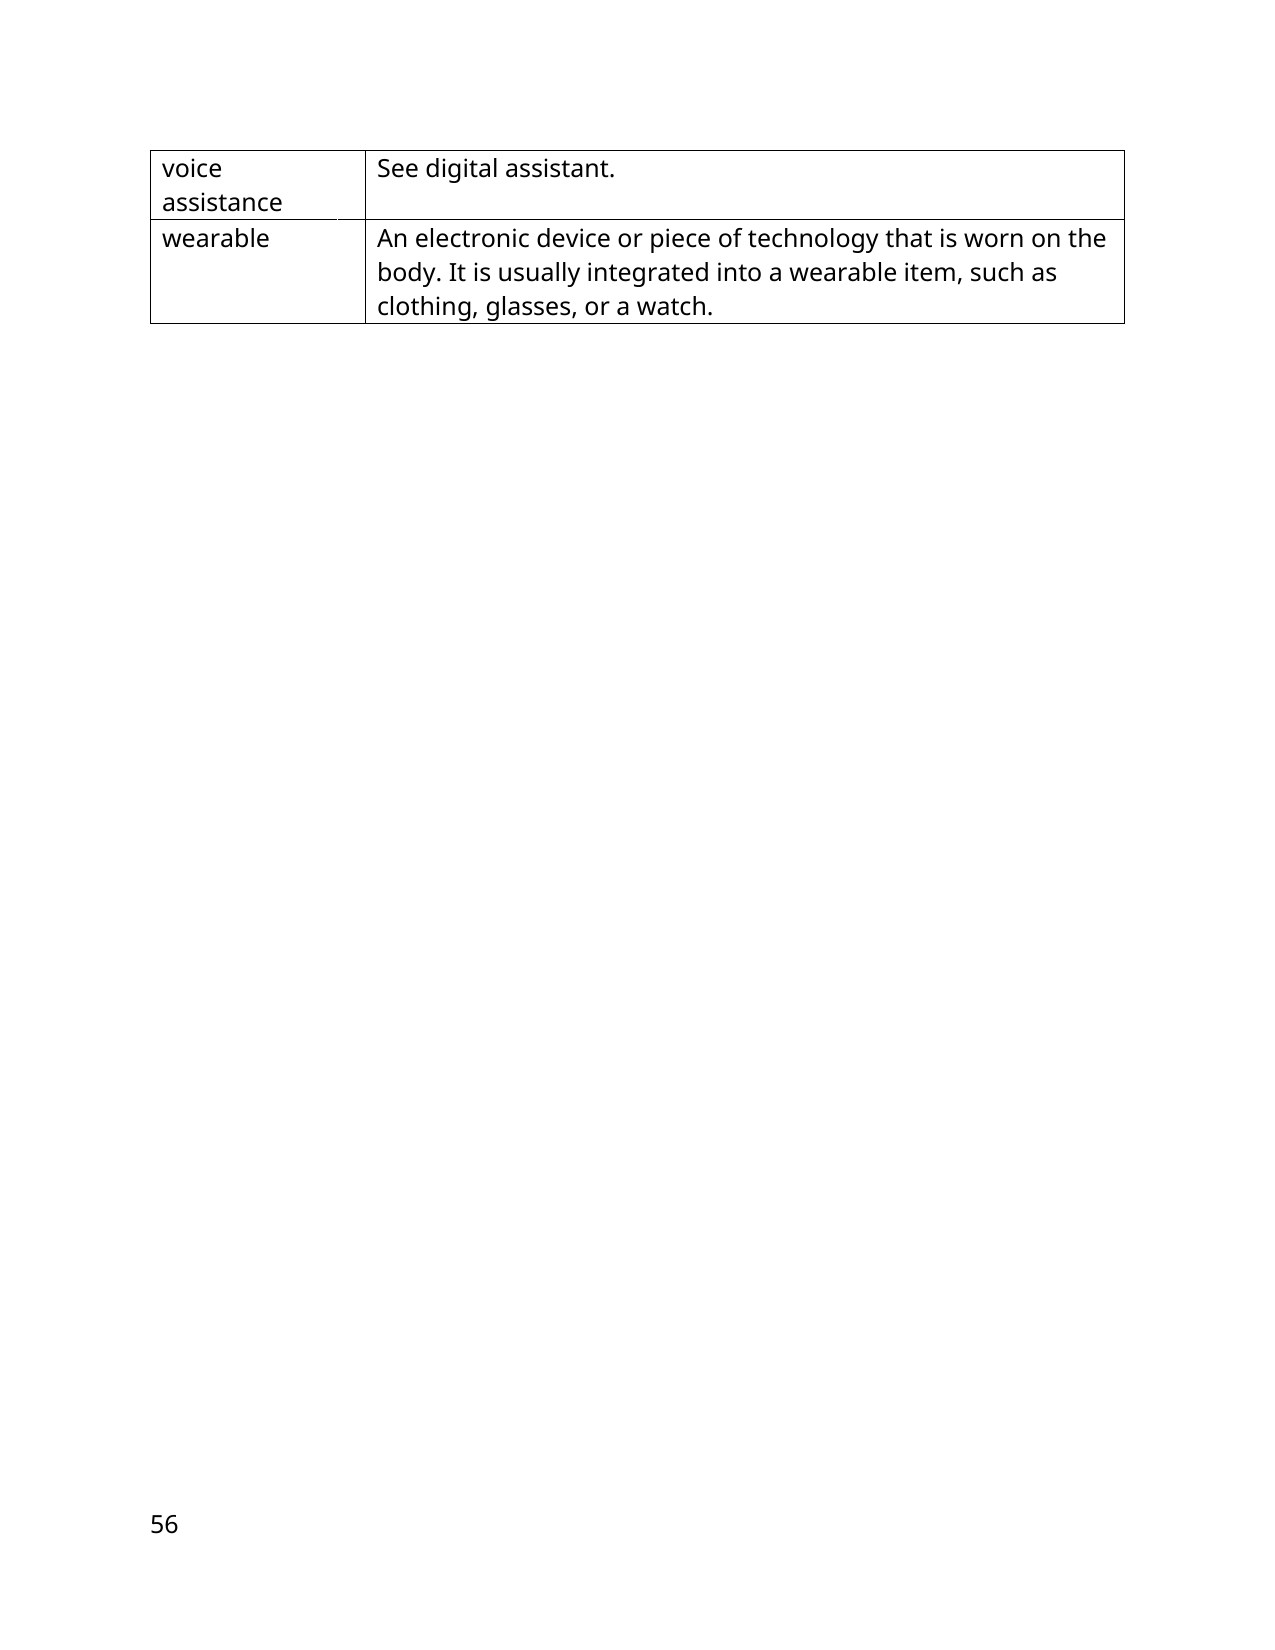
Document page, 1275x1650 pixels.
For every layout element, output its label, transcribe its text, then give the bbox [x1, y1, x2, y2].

table_cell An electronic device or piece of technology that is worn on the body. It is usually integrated into a wearable item, such as clothing, glasses, or a watch. [366, 220, 1124, 322]
table_cell See digital assistant. [366, 151, 1124, 219]
table_cell wearable [151, 220, 337, 322]
table_cell voice assistance [151, 151, 337, 219]
table_cell [338, 151, 365, 219]
table_cell [338, 220, 365, 322]
